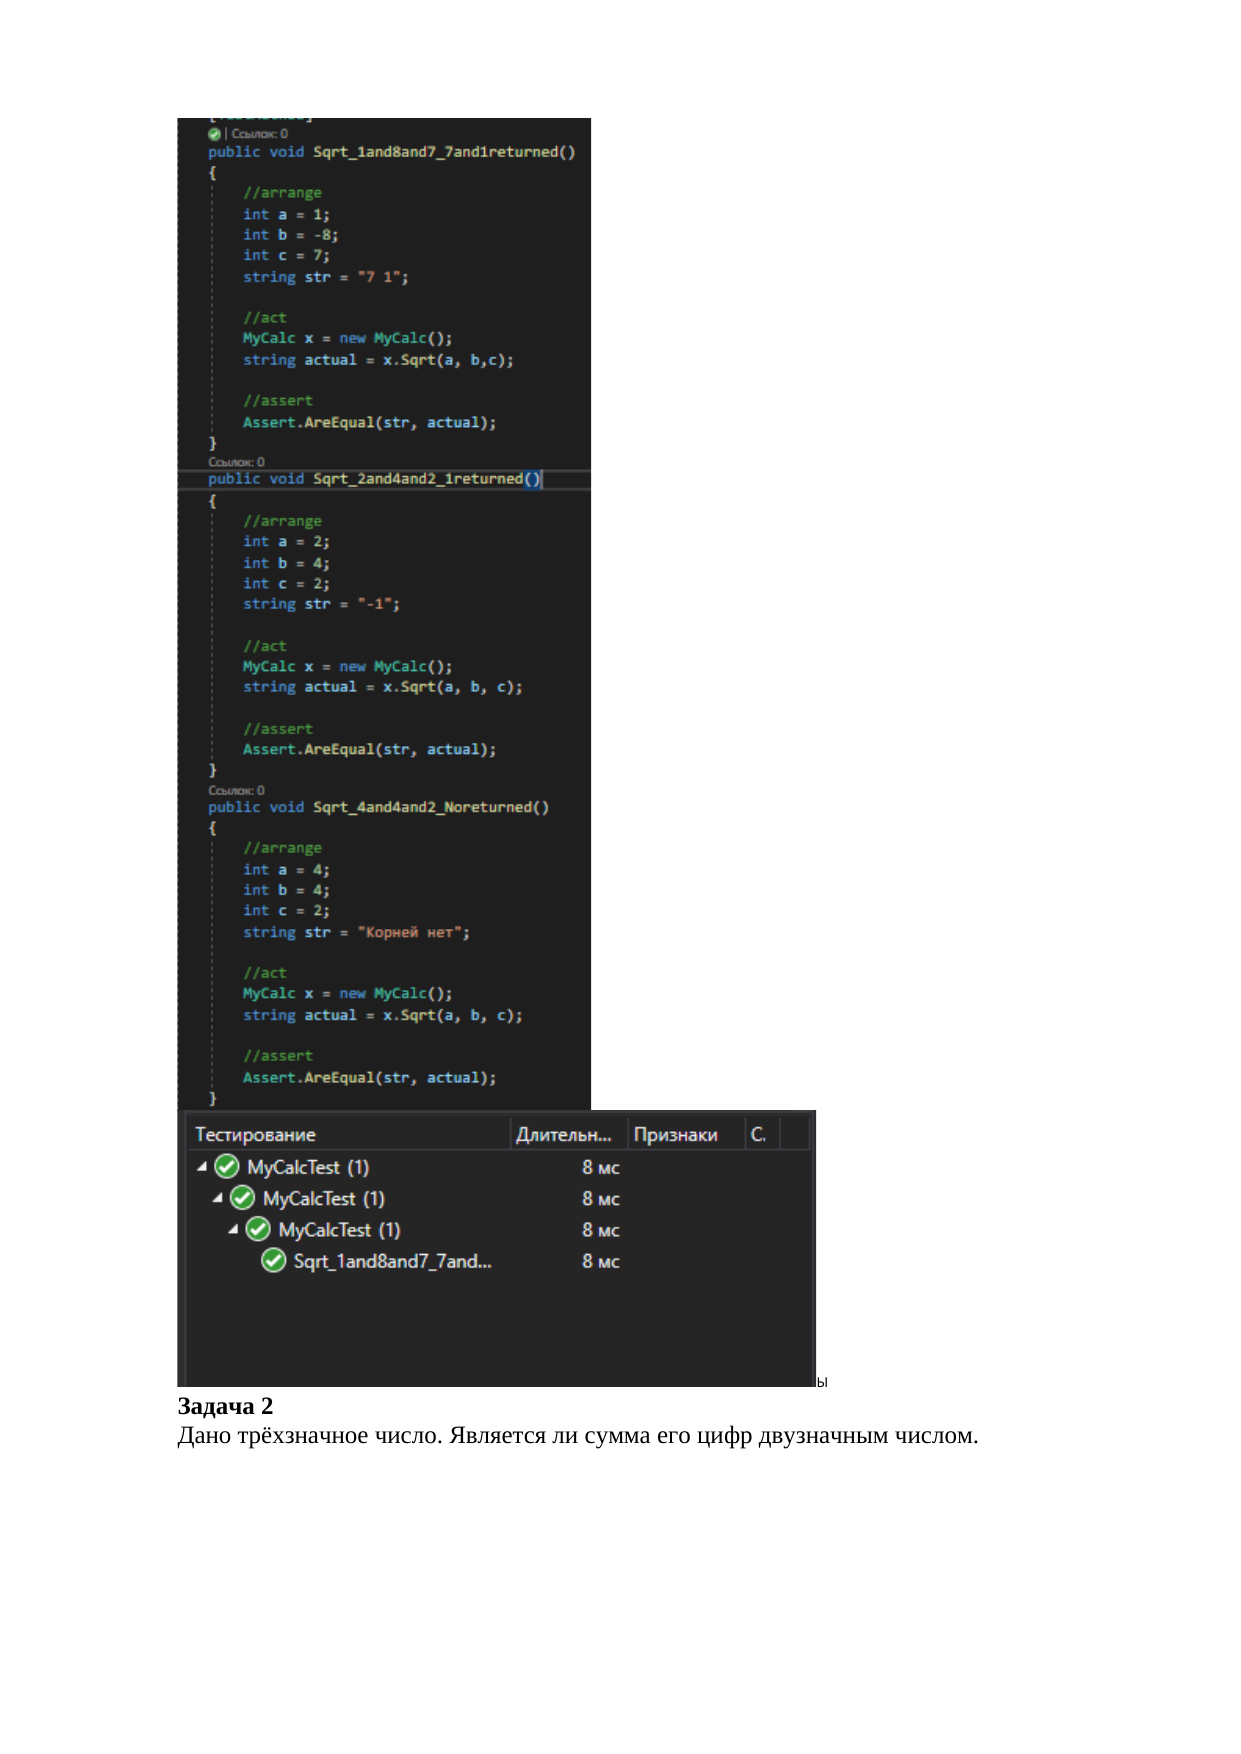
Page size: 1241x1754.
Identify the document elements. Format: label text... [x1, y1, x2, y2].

text Дано трёхзначное число. Является ли сумма его цифр двузначным числом. [177, 1420, 1152, 1448]
text Ы [177, 1110, 1152, 1391]
text Задача 2 [177, 1391, 1152, 1420]
picture [177, 118, 817, 1387]
